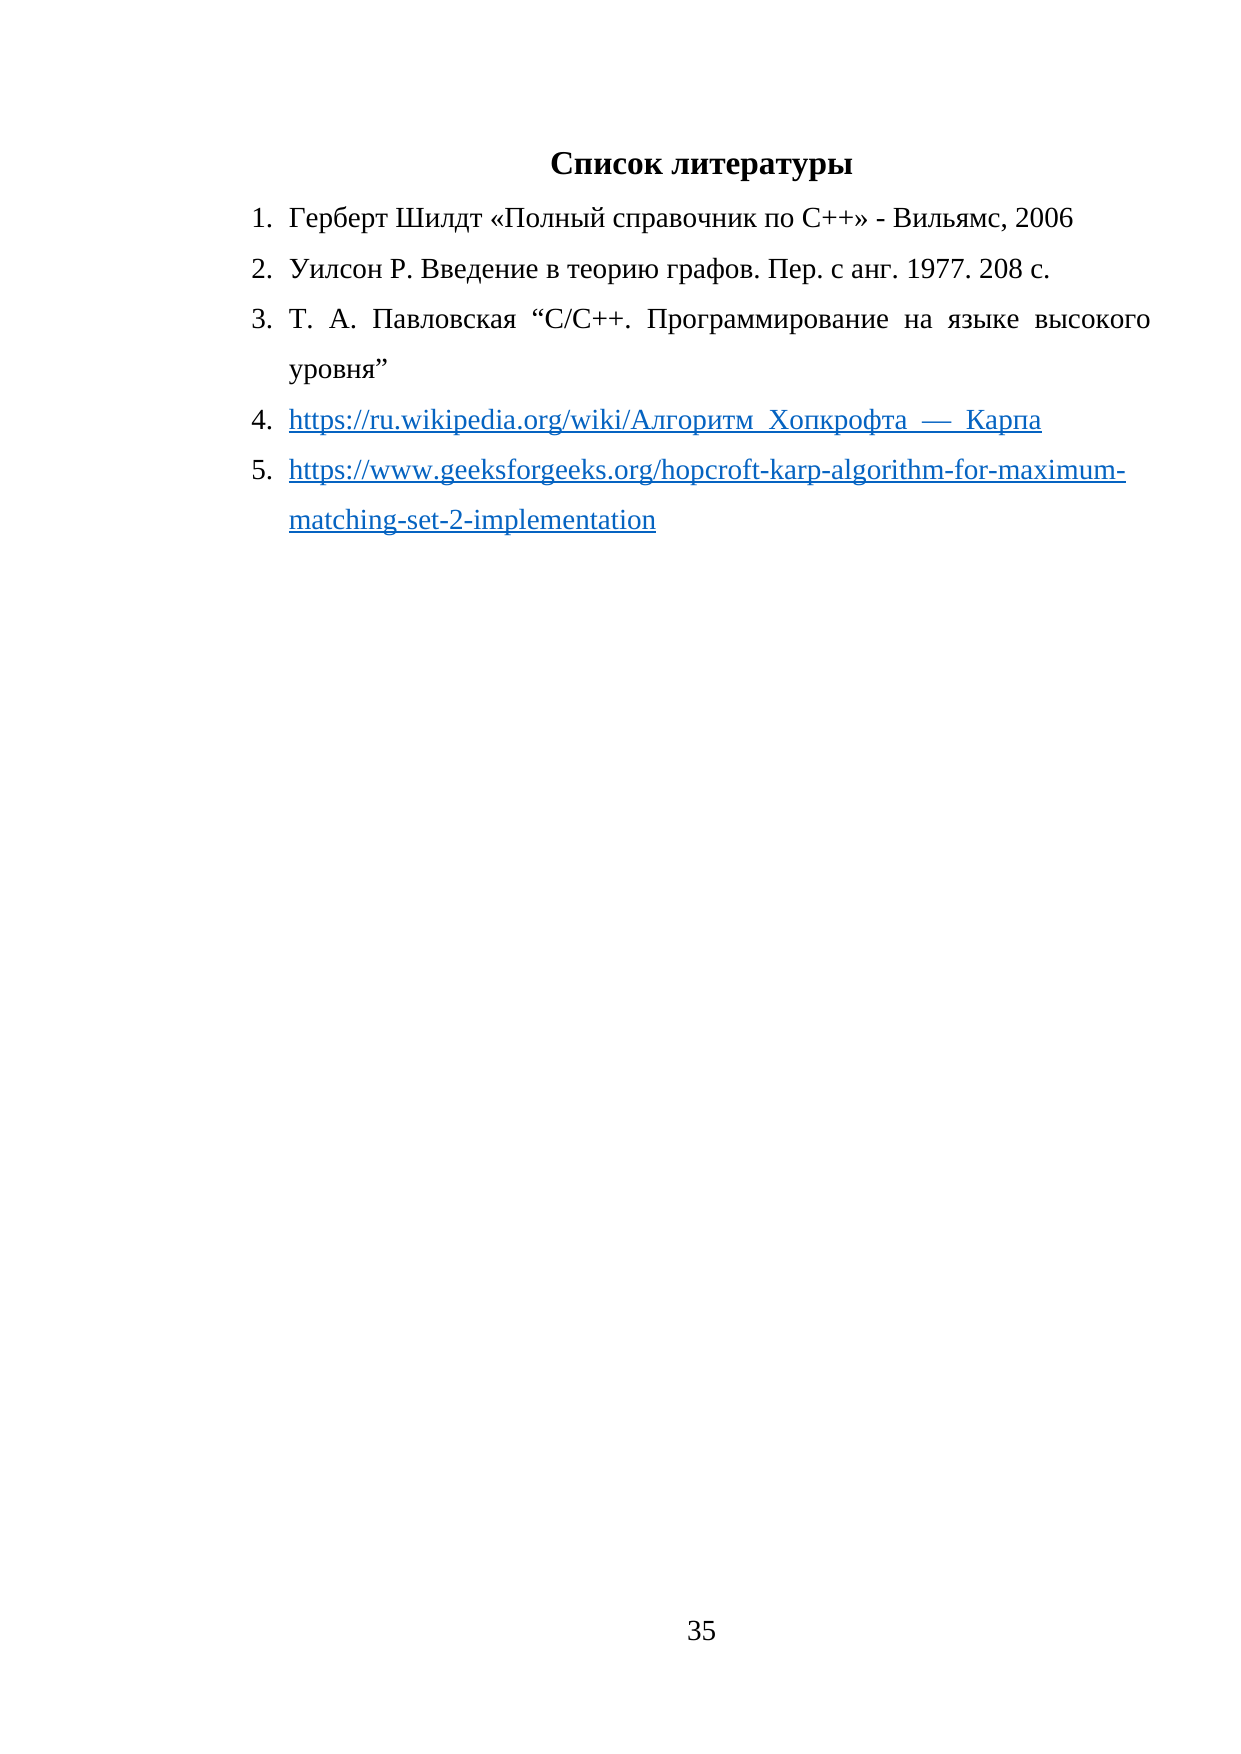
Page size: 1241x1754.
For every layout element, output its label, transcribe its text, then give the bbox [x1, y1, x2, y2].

subtitle Список литературы [177, 143, 1152, 181]
list Уилсон Р. Введение в теорию графов. Пер. с анг. 1977. 208 с. [251, 251, 1152, 284]
list Т. А. Павловская “C/C++. Программирование на языке высокого уровня” [251, 301, 1152, 385]
list https://www.geeksforgeeks.org/hopcroft-karp-algorithm-for-maximum-matching-set-2-implementation [251, 452, 1152, 536]
list https://ru.wikipedia.org/wiki/Алгоритм_Хопкрофта_—_Карпа [251, 402, 1152, 435]
list Герберт Шилдт «Полный справочник по C++» - Вильямс, 2006 [251, 201, 1152, 234]
